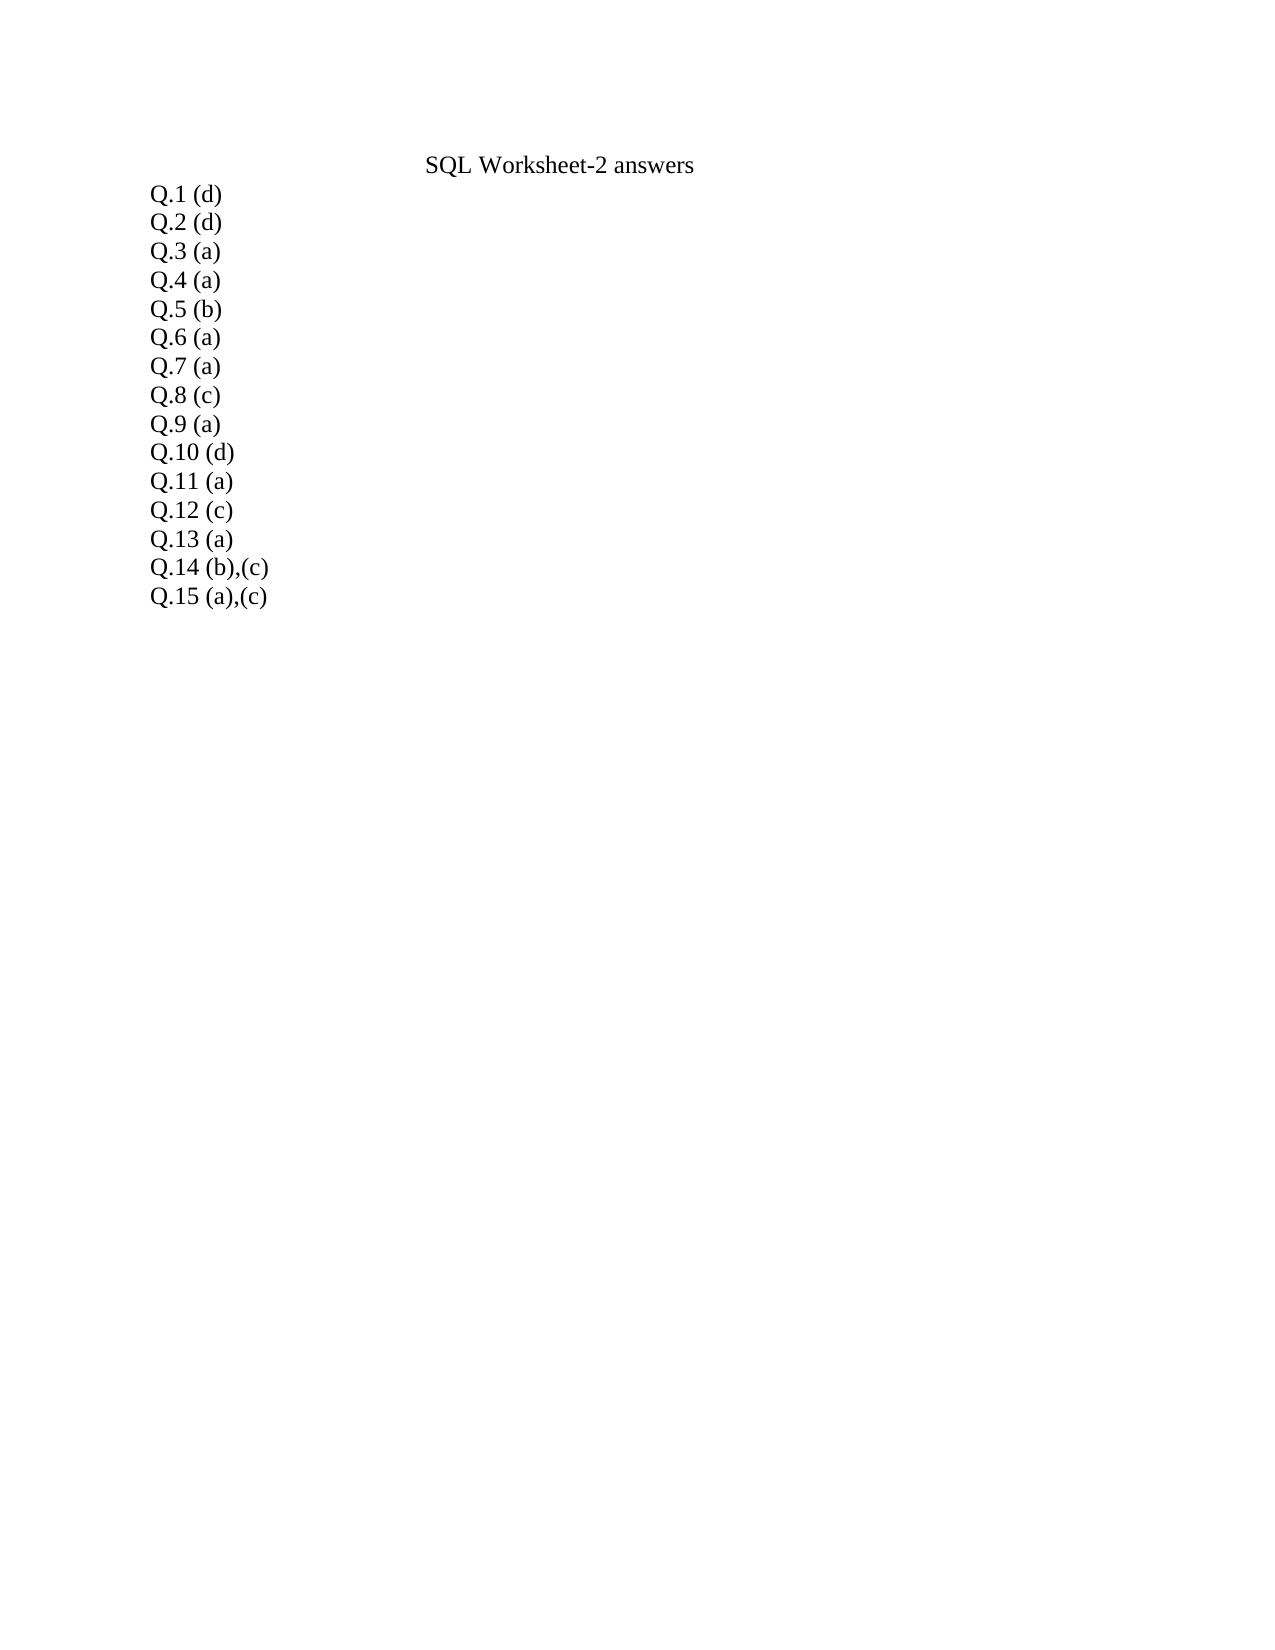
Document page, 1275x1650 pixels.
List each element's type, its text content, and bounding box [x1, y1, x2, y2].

text Q.12 (c) [150, 495, 1125, 524]
text Q.11 (a) [150, 466, 1125, 495]
text Q.14 (b),(c) [150, 552, 1125, 581]
text Q.6 (a) [150, 322, 1125, 351]
text SQL Worksheet-2 answers [150, 150, 1125, 179]
text Q.4 (a) [150, 265, 1125, 294]
text Q.8 (c) [150, 380, 1125, 409]
text Q.5 (b) [150, 294, 1125, 322]
text Q.7 (a) [150, 351, 1125, 380]
text Q.10 (d) [150, 437, 1125, 466]
text Q.13 (a) [150, 524, 1125, 552]
text Q.3 (a) [150, 236, 1125, 265]
text Q.2 (d) [150, 207, 1125, 236]
text Q.1 (d) [150, 179, 1125, 207]
text Q.9 (a) [150, 409, 1125, 437]
text Q.15 (a),(c) [150, 581, 1125, 610]
